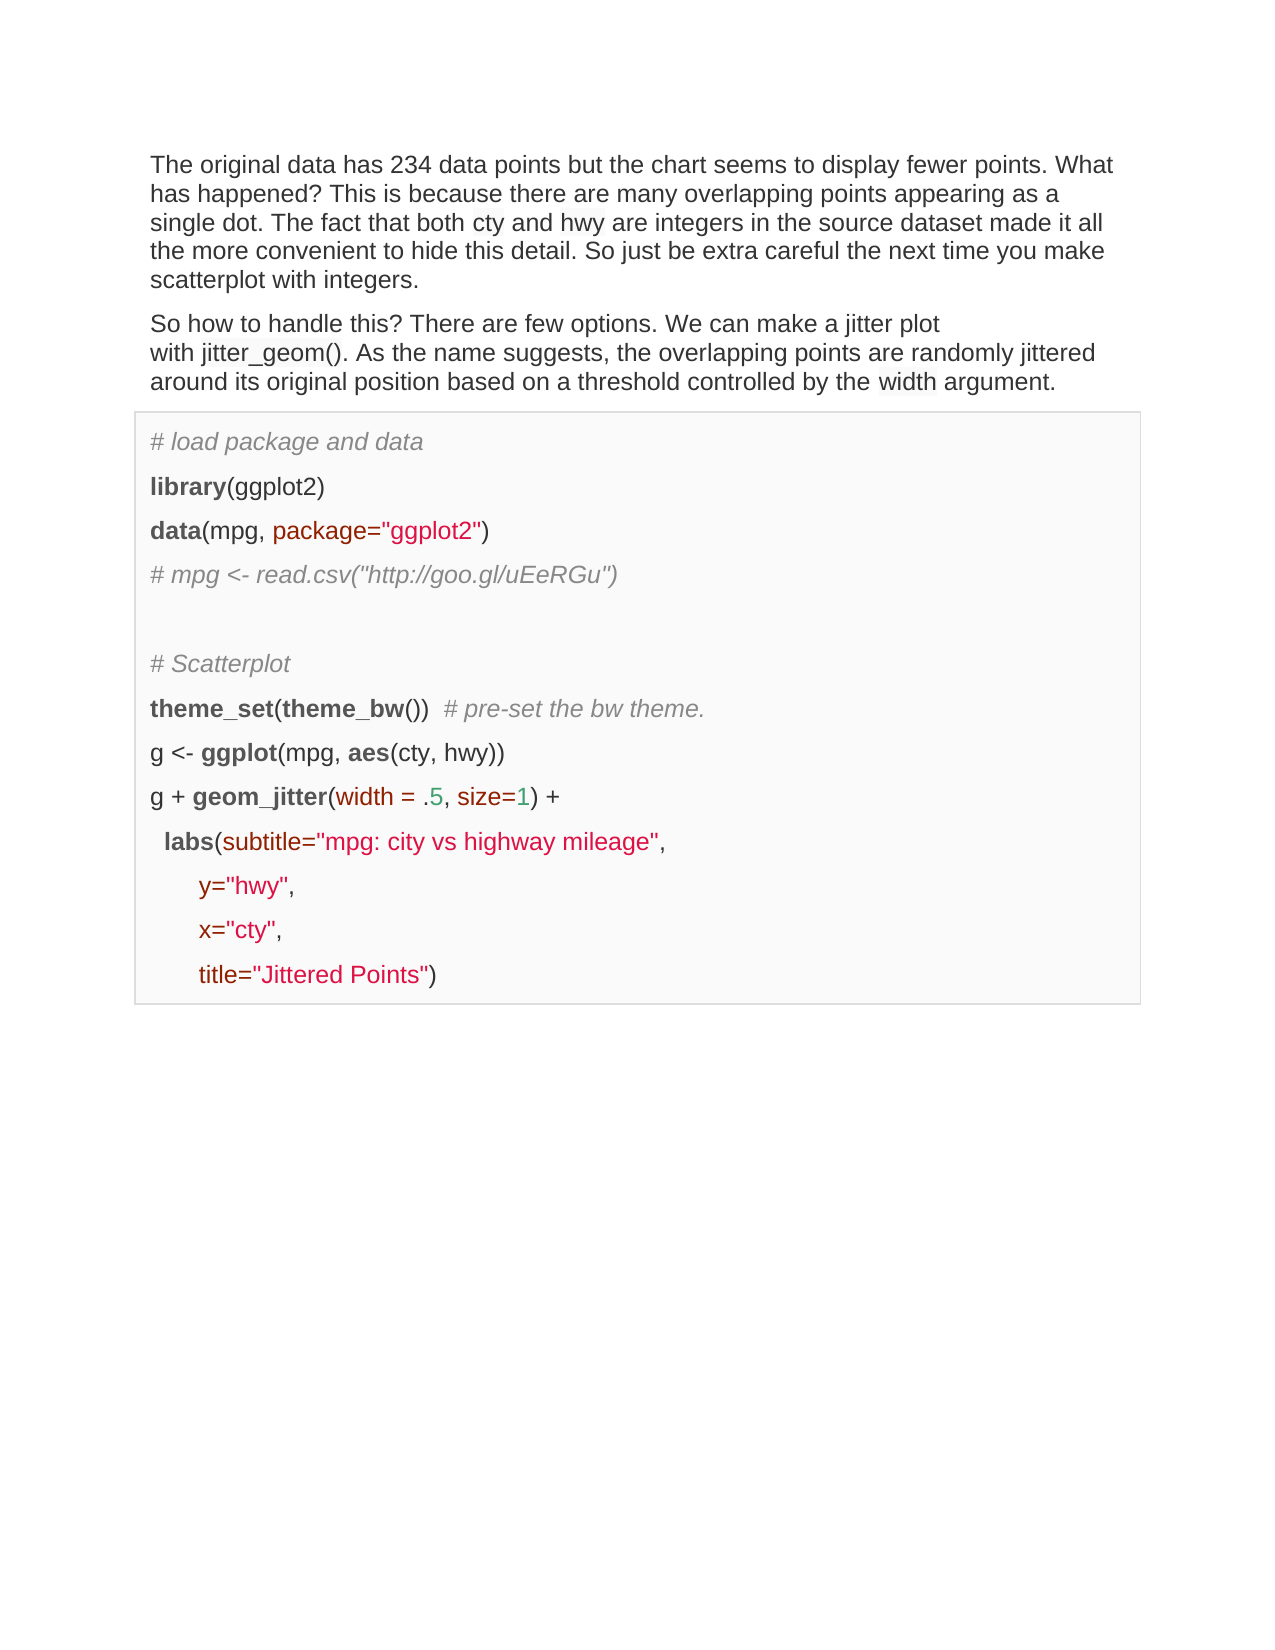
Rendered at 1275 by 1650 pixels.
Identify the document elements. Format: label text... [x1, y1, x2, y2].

text title="Jittered Points") [136, 944, 1140, 1003]
text y="hwy", [136, 855, 1140, 899]
text g <- ggplot(mpg, aes(cty, hwy)) [136, 722, 1140, 766]
text theme_set(theme_bw()) # pre-set the bw theme. [136, 677, 1140, 722]
text So how to handle this? There are few options. We can make a jitter plot with jitter_geom(). As the name suggests, the overlapping points are randomly jittered around its original position based on a threshold controlled by the width argument. [150, 309, 1125, 396]
text # mpg <- read.csv("http://goo.gl/uEeRGu") [136, 544, 1140, 589]
text library(ggplot2) [136, 456, 1140, 500]
text g + geom_jitter(width = .5, size=1) + [136, 766, 1140, 811]
text # Scatterplot [136, 633, 1140, 677]
text x="cty", [136, 899, 1140, 944]
text # load package and data [136, 413, 1140, 456]
text labs(subtitle="mpg: city vs highway mileage", [136, 811, 1140, 855]
text data(mpg, package="ggplot2") [136, 500, 1140, 544]
text The original data has 234 data points but the chart seems to display fewer points. What has happened? This is because there are many overlapping points appearing as a single dot. The fact that both cty and hwy are integers in the source dataset made it all the more convenient to hide this detail. So just be extra careful the next time you make scatterplot with integers. [150, 150, 1125, 294]
